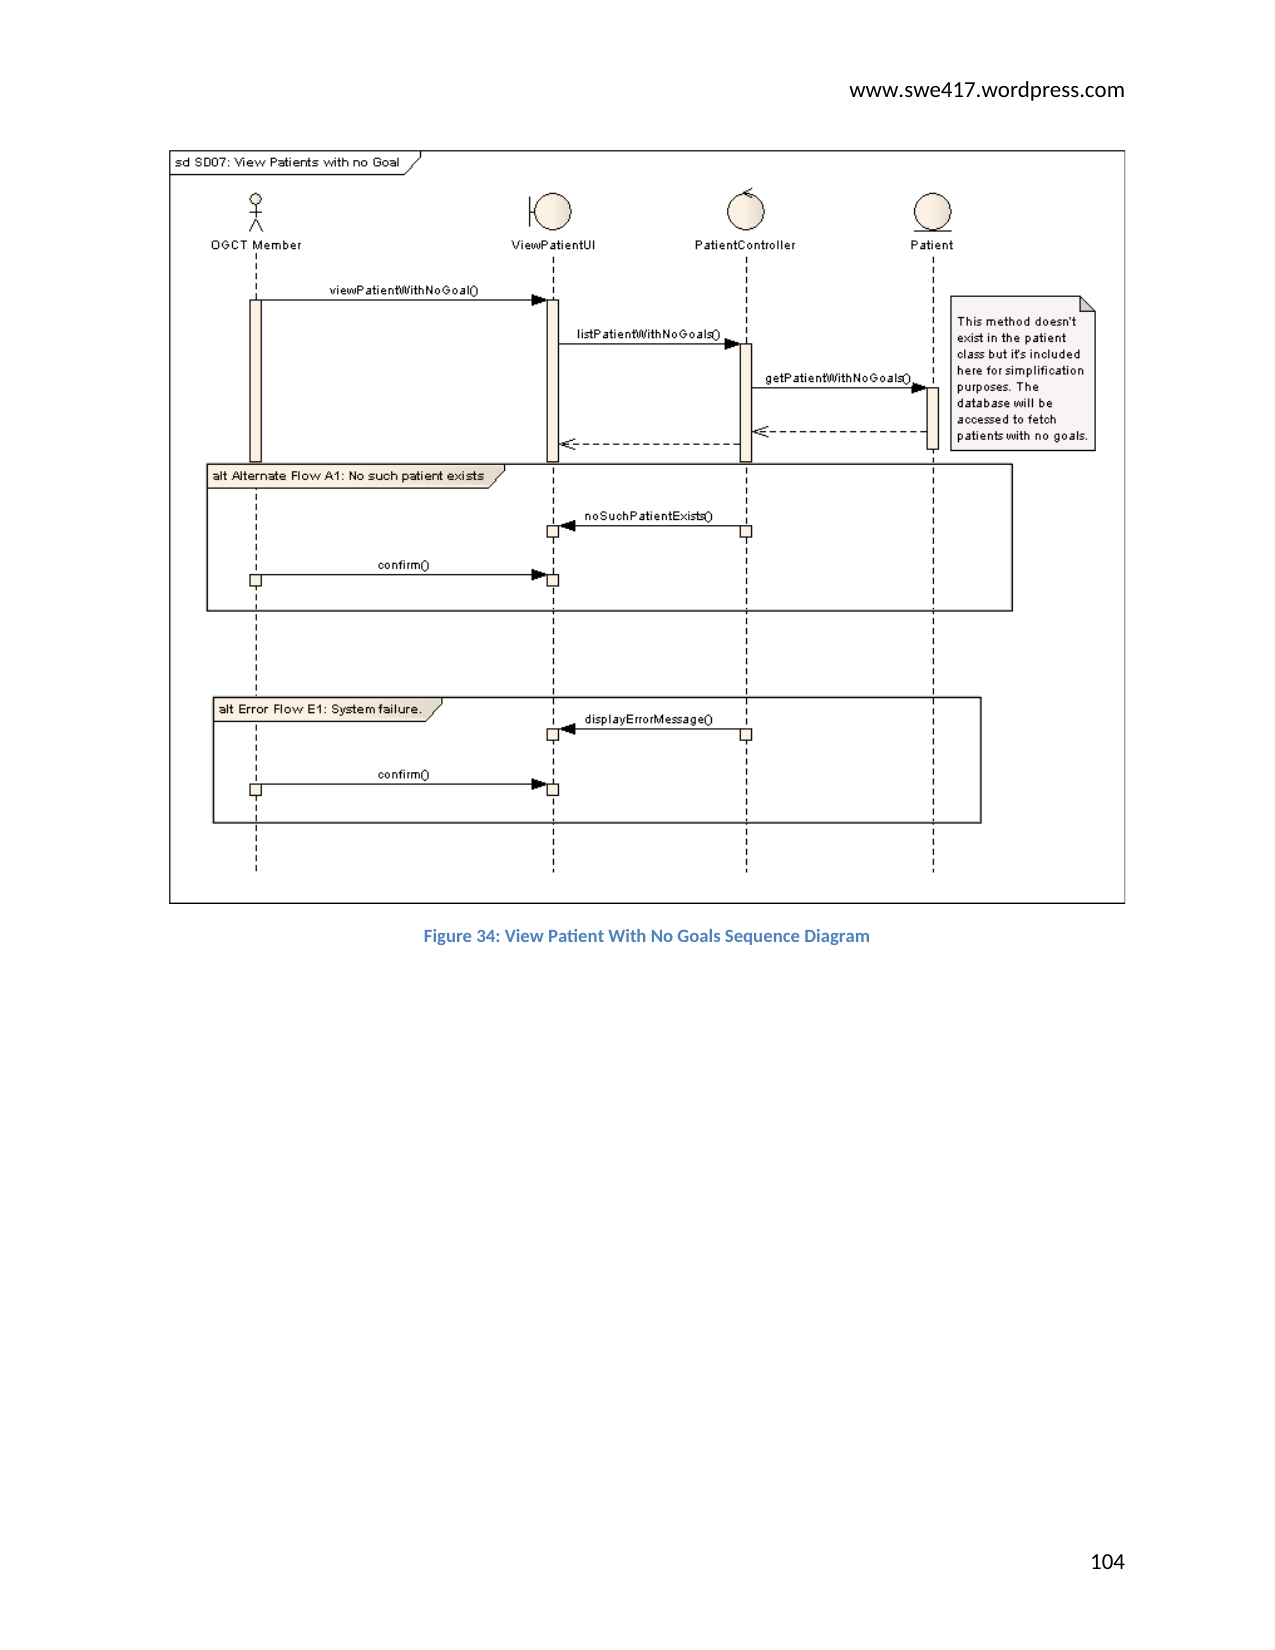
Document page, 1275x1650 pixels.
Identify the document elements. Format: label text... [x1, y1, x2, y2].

text Figure 34: View Patient With No Goals Sequence Diagram [169, 924, 1125, 947]
picture [168, 150, 1125, 904]
